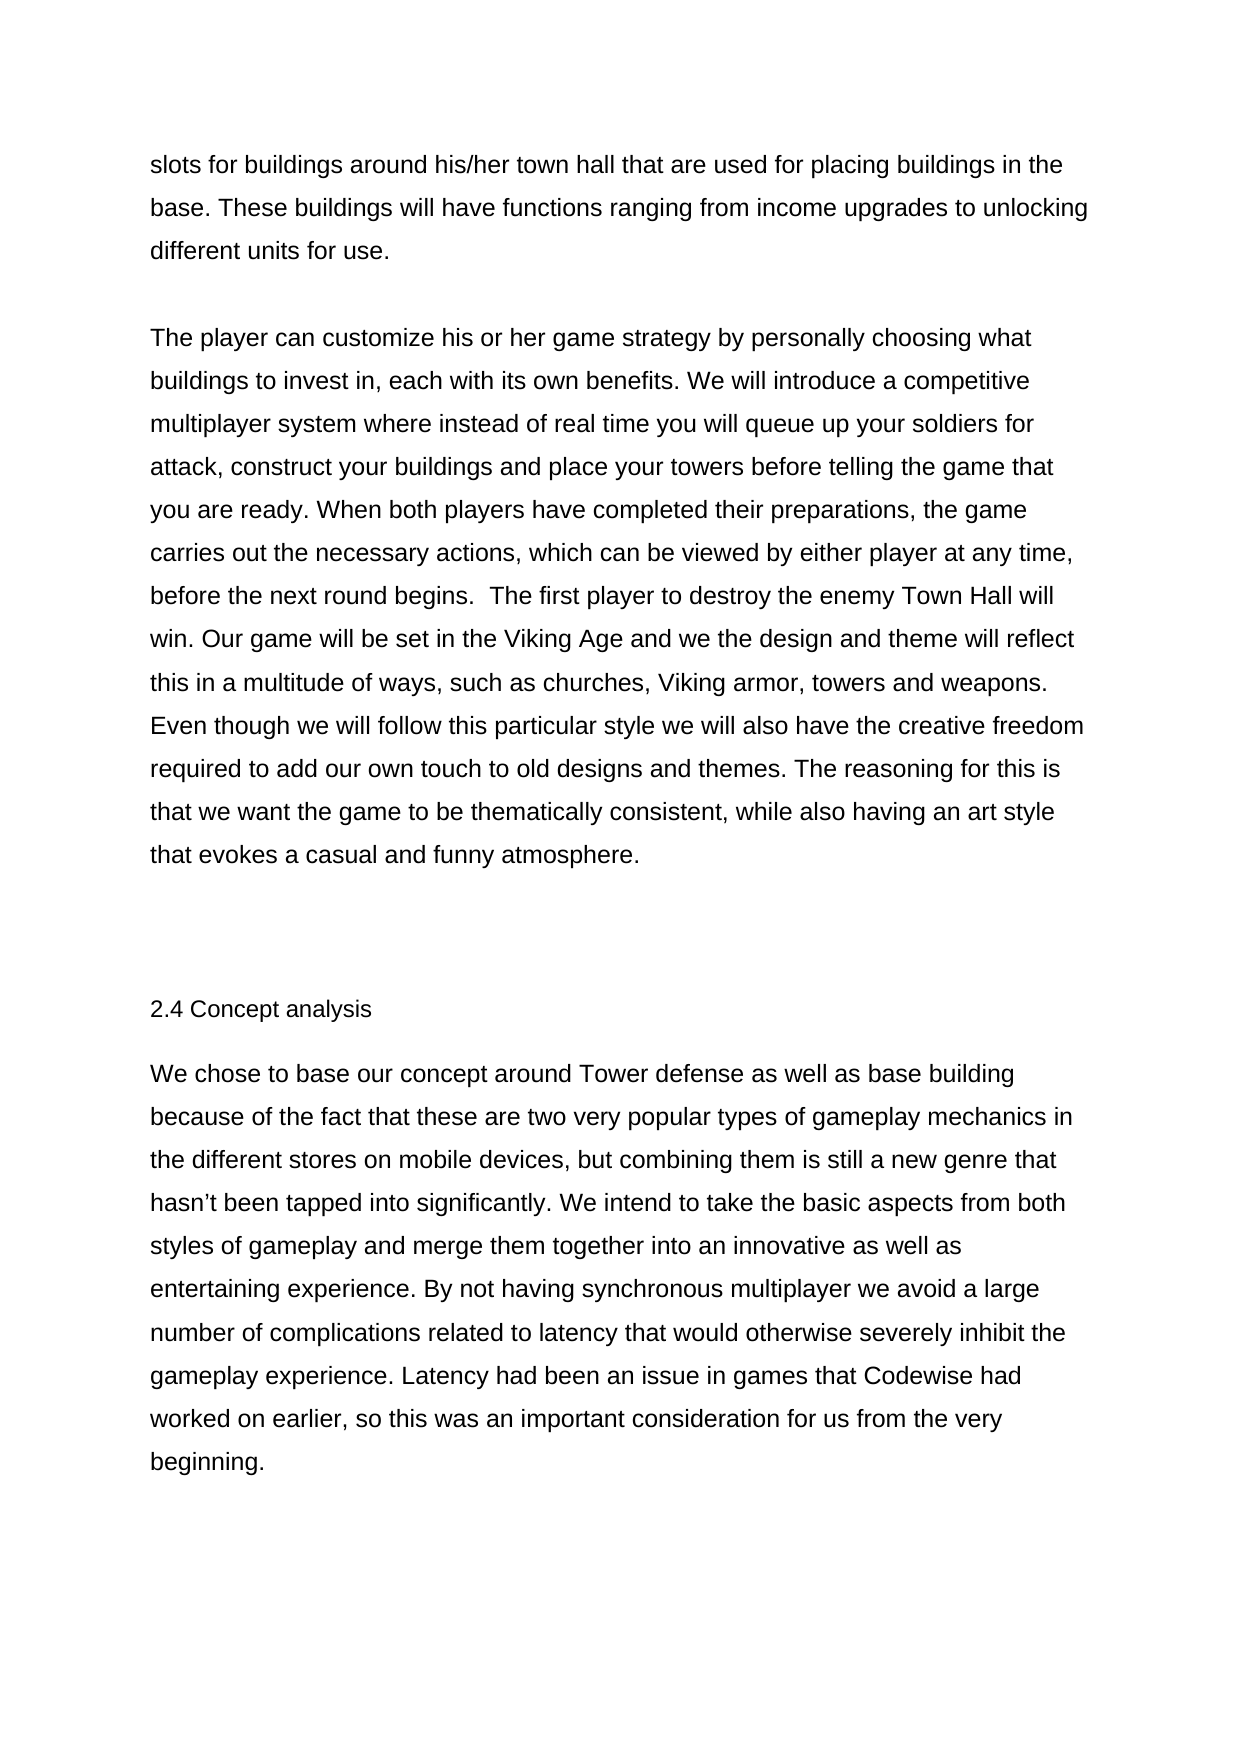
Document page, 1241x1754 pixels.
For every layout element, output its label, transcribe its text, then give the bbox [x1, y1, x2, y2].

subtitle 2.4 Concept analysis [150, 994, 1090, 1022]
text We chose to base our concept around Tower defense as well as base building because of the fact that these are two very popular types of gameplay mechanics in the different stores on mobile devices, but combining them is still a new genre that hasn’t been tapped into significantly. We intend to take the basic aspects from both styles of gameplay and merge them together into an innovative as well as entertaining experience. By not having synchronous multiplayer we avoid a large number of complications related to latency that would otherwise severely inhibit the gameplay experience. Latency had been an issue in games that Codewise had worked on earlier, so this was an important consideration for us from the very beginning. [150, 1059, 1090, 1476]
text The player can customize his or her game strategy by personally choosing what buildings to invest in, each with its own benefits. We will introduce a competitive multiplayer system where instead of real time you will queue up your soldiers for attack, construct your buildings and place your towers before telling the game that you are ready. When both players have completed their preparations, the game carries out the necessary actions, which can be viewed by either player at any time, before the next round begins. The first player to destroy the enemy Town Hall will win. Our game will be set in the Viking Age and we the design and theme will reflect this in a multitude of ways, such as churches, Viking armor, towers and weapons. Even though we will follow this particular style we will also have the creative freedom required to add our own touch to old designs and themes. The reasoning for this is that we want the game to be thematically consistent, while also having an art style that evokes a casual and funny atmosphere. [150, 322, 1090, 869]
